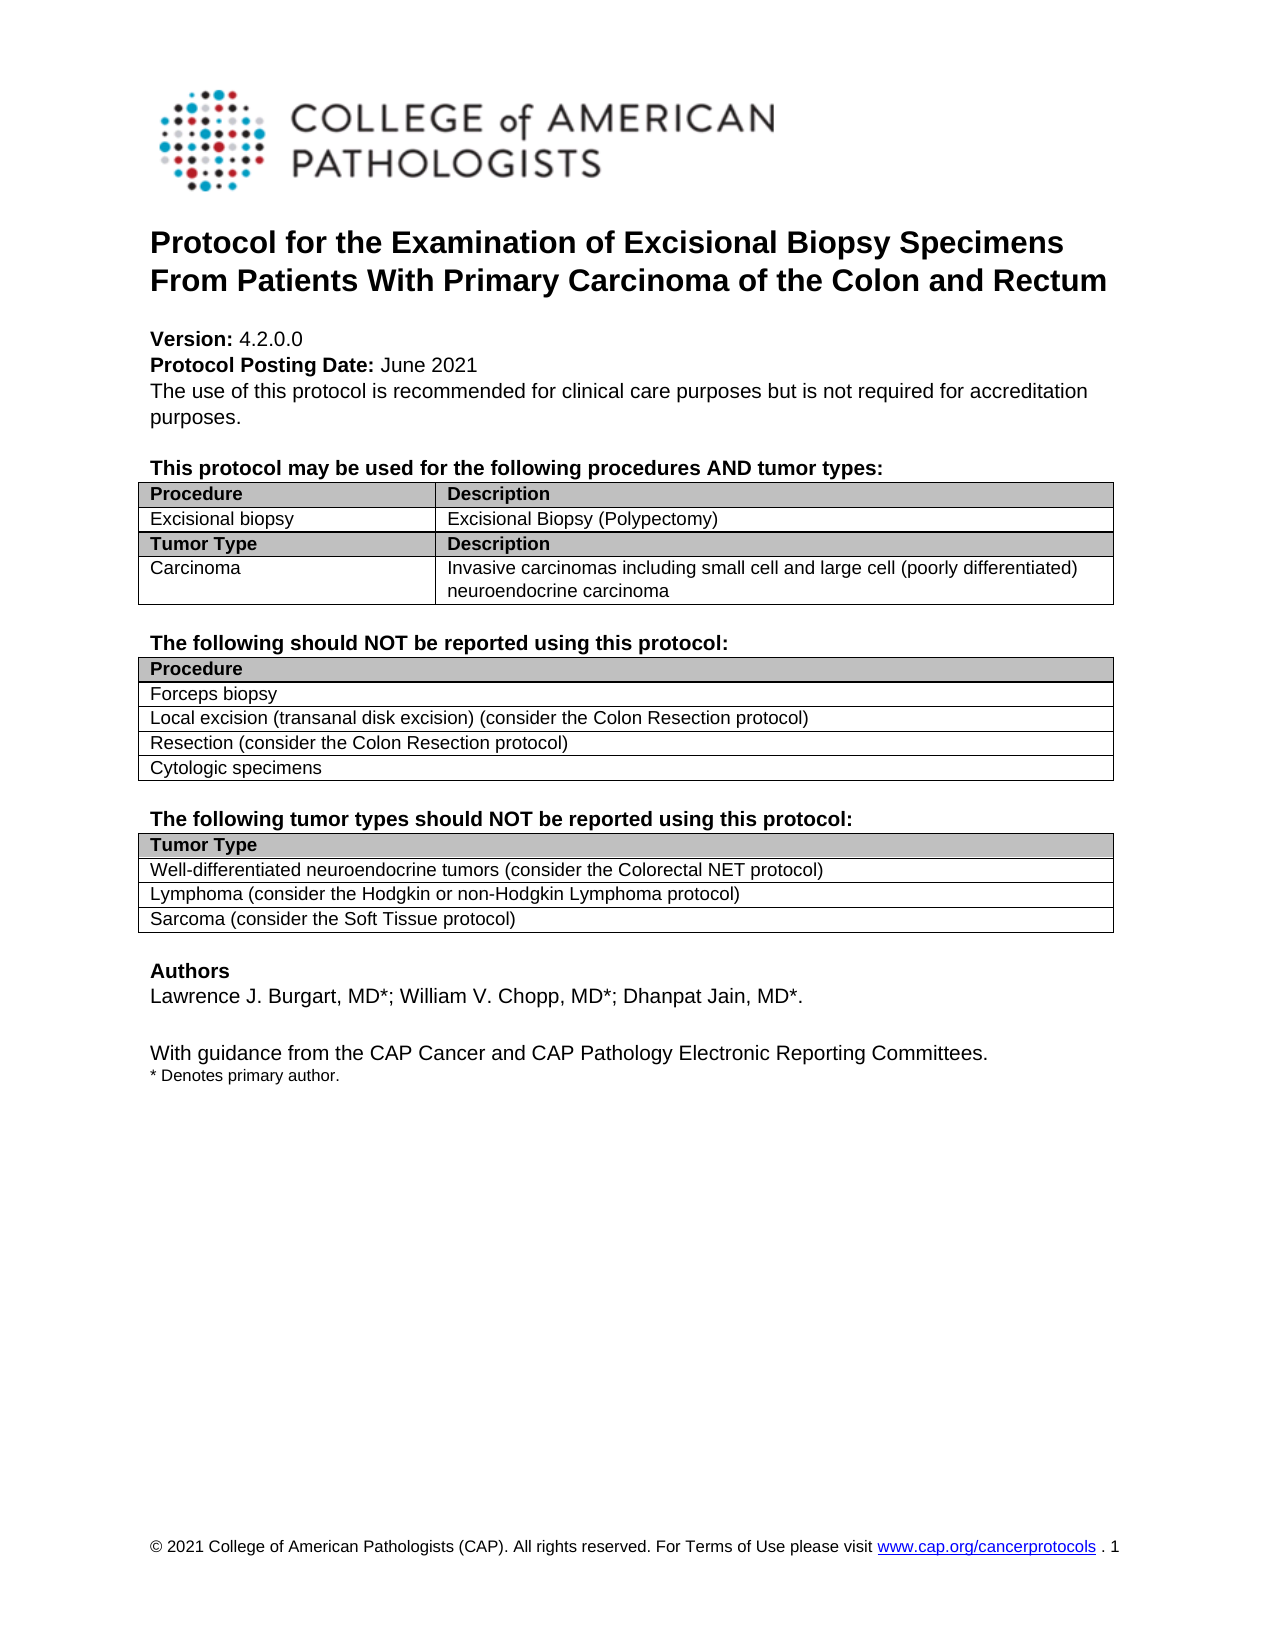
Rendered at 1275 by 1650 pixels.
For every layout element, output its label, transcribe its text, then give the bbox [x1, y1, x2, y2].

table_cell Excisional Biopsy (Polypectomy) [436, 508, 1113, 531]
table_cell Sarcoma (consider the Soft Tissue protocol) [139, 908, 1113, 932]
table_cell Lymphoma (consider the Hodgkin or non-Hodgkin Lymphoma protocol) [139, 883, 1113, 907]
text The following should NOT be reported using this protocol: [528, 631, 1125, 655]
text Protocol for the Examination of Excisional Biopsy Specimens From Patients With Primary Carcinoma of the Colon and Rectum [150, 224, 1125, 298]
table_header Tumor Type [139, 834, 1113, 857]
picture [150, 75, 805, 205]
text The following should NOT be reported using this protocol: [150, 631, 444, 655]
text Authors [150, 958, 1125, 982]
text Lawrence J. Burgart, MD*; William V. Chopp, MD*; Dhanpat Jain, MD*. [150, 984, 1125, 1038]
text Version: 4.2.0.0 [150, 327, 1125, 351]
table_cell Well-differentiated neuroendocrine tumors (consider the Colorectal NET protocol) [139, 859, 1113, 882]
table_header Description [436, 483, 1113, 507]
table_cell Invasive carcinomas including small cell and large cell (poorly differentiated) neuroendocrine carcinoma [436, 557, 1113, 604]
text This protocol may be used for the following procedures AND tumor types: [150, 456, 1125, 480]
text The following tumor types should NOT be reported using this protocol: [150, 807, 1125, 831]
text With guidance from the CAP Cancer and CAP Pathology Electronic Reporting Committees. * Denotes primary author. [150, 1041, 1125, 1085]
table_cell Description [436, 533, 1113, 556]
table_cell Tumor Type [139, 533, 435, 556]
table_cell Cytologic specimens [139, 756, 1113, 780]
table_header Procedure [139, 658, 1113, 681]
table_cell Resection (consider the Colon Resection protocol) [139, 732, 1113, 755]
table_cell Excisional biopsy [139, 508, 435, 531]
table_cell Carcinoma [139, 557, 435, 604]
table_cell Local excision (transanal disk excision) (consider the Colon Resection protocol) [139, 707, 1113, 731]
table_header Procedure [139, 483, 435, 507]
table_cell Forceps biopsy [139, 683, 1113, 706]
text The use of this protocol is recommended for clinical care purposes but is not required for accreditation purposes. [150, 379, 1125, 428]
text Protocol Posting Date: June 2021 [150, 353, 1125, 377]
